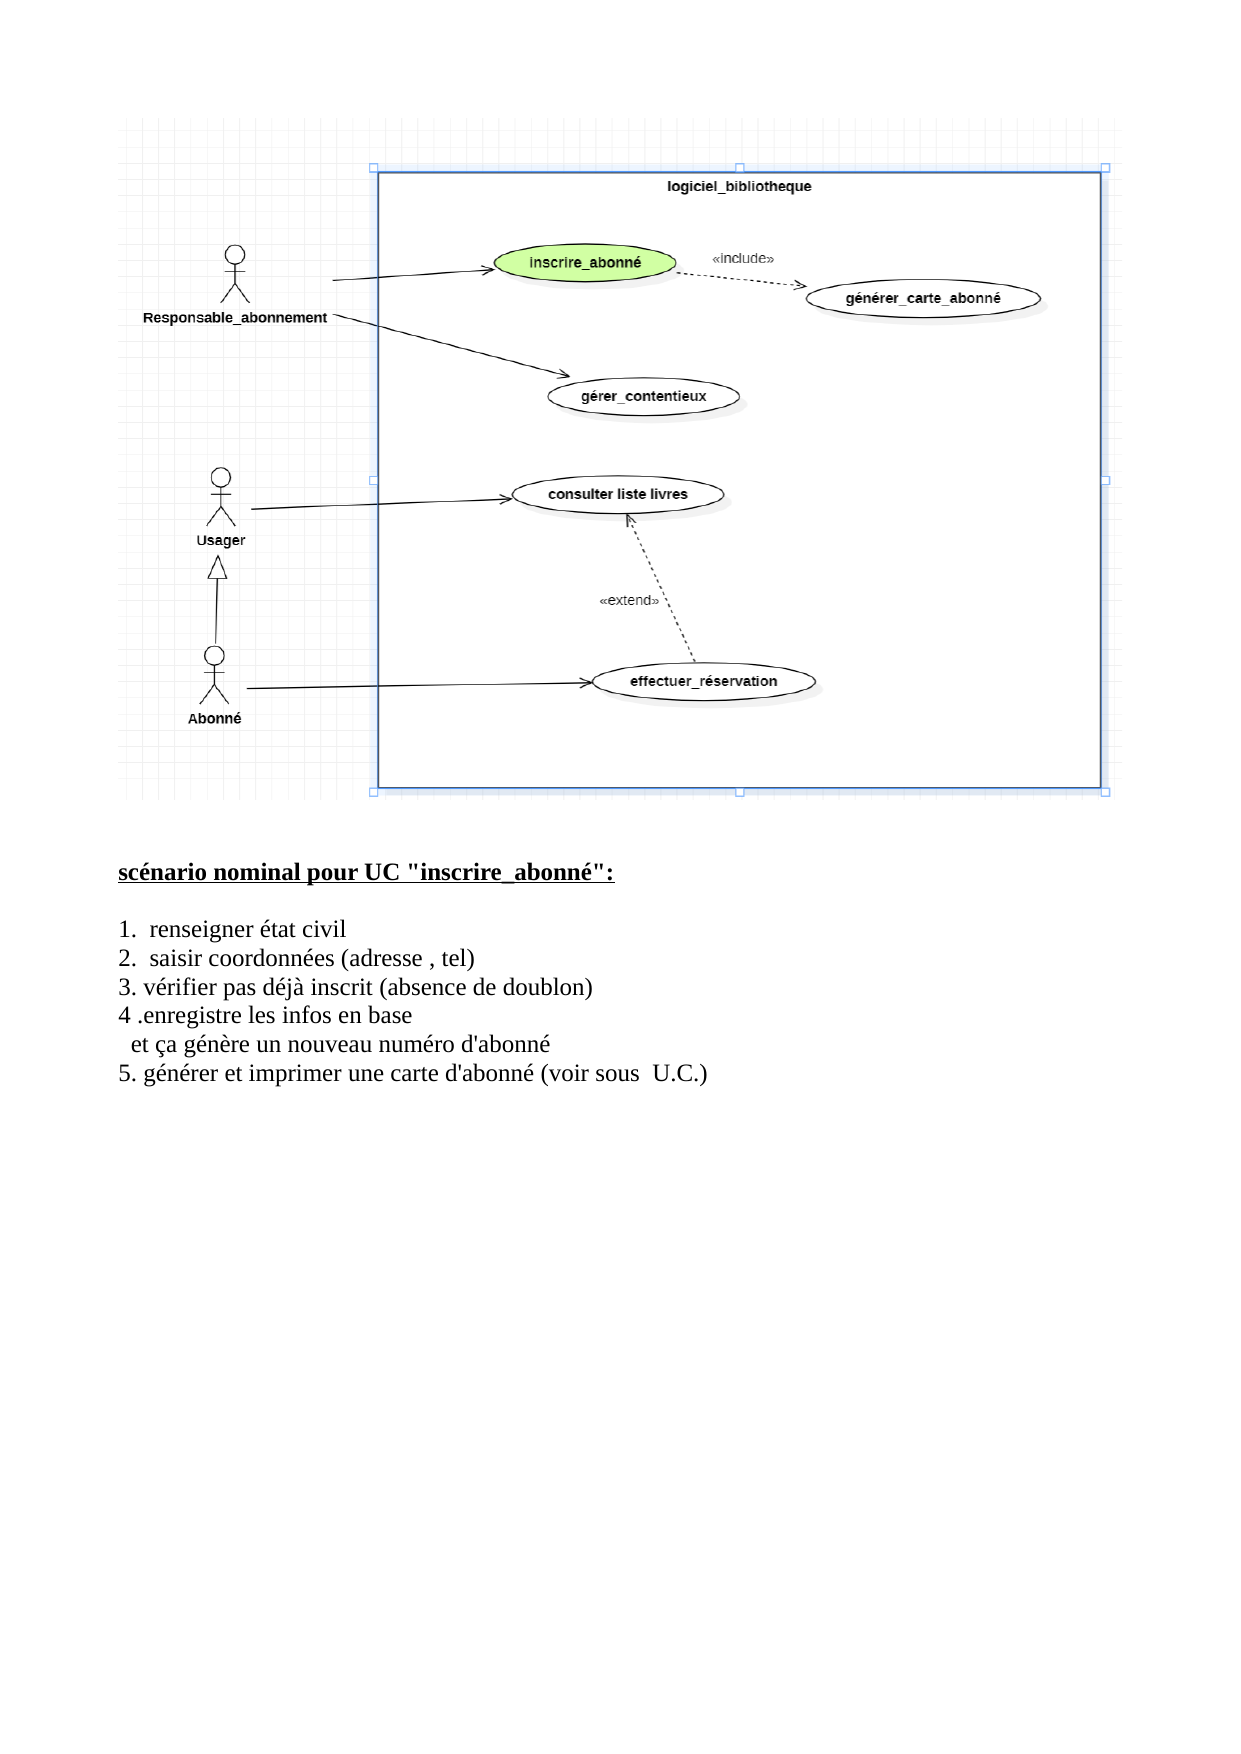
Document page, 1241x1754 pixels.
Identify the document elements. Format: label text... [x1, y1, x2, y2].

text 4 .enregistre les infos en base [118, 1000, 1122, 1029]
picture [118, 118, 1123, 800]
text 5. générer et imprimer une carte d'abonné (voir sous U.C.) [118, 1058, 1122, 1087]
text scénario nominal pour UC "inscrire_abonné": [118, 857, 1122, 885]
text 2. saisir coordonnées (adresse , tel) [118, 943, 1122, 972]
text 3. vérifier pas déjà inscrit (absence de doublon) [118, 972, 1122, 1000]
text 1. renseigner état civil [118, 914, 1122, 943]
text et ça génère un nouveau numéro d'abonné [118, 1029, 1122, 1058]
